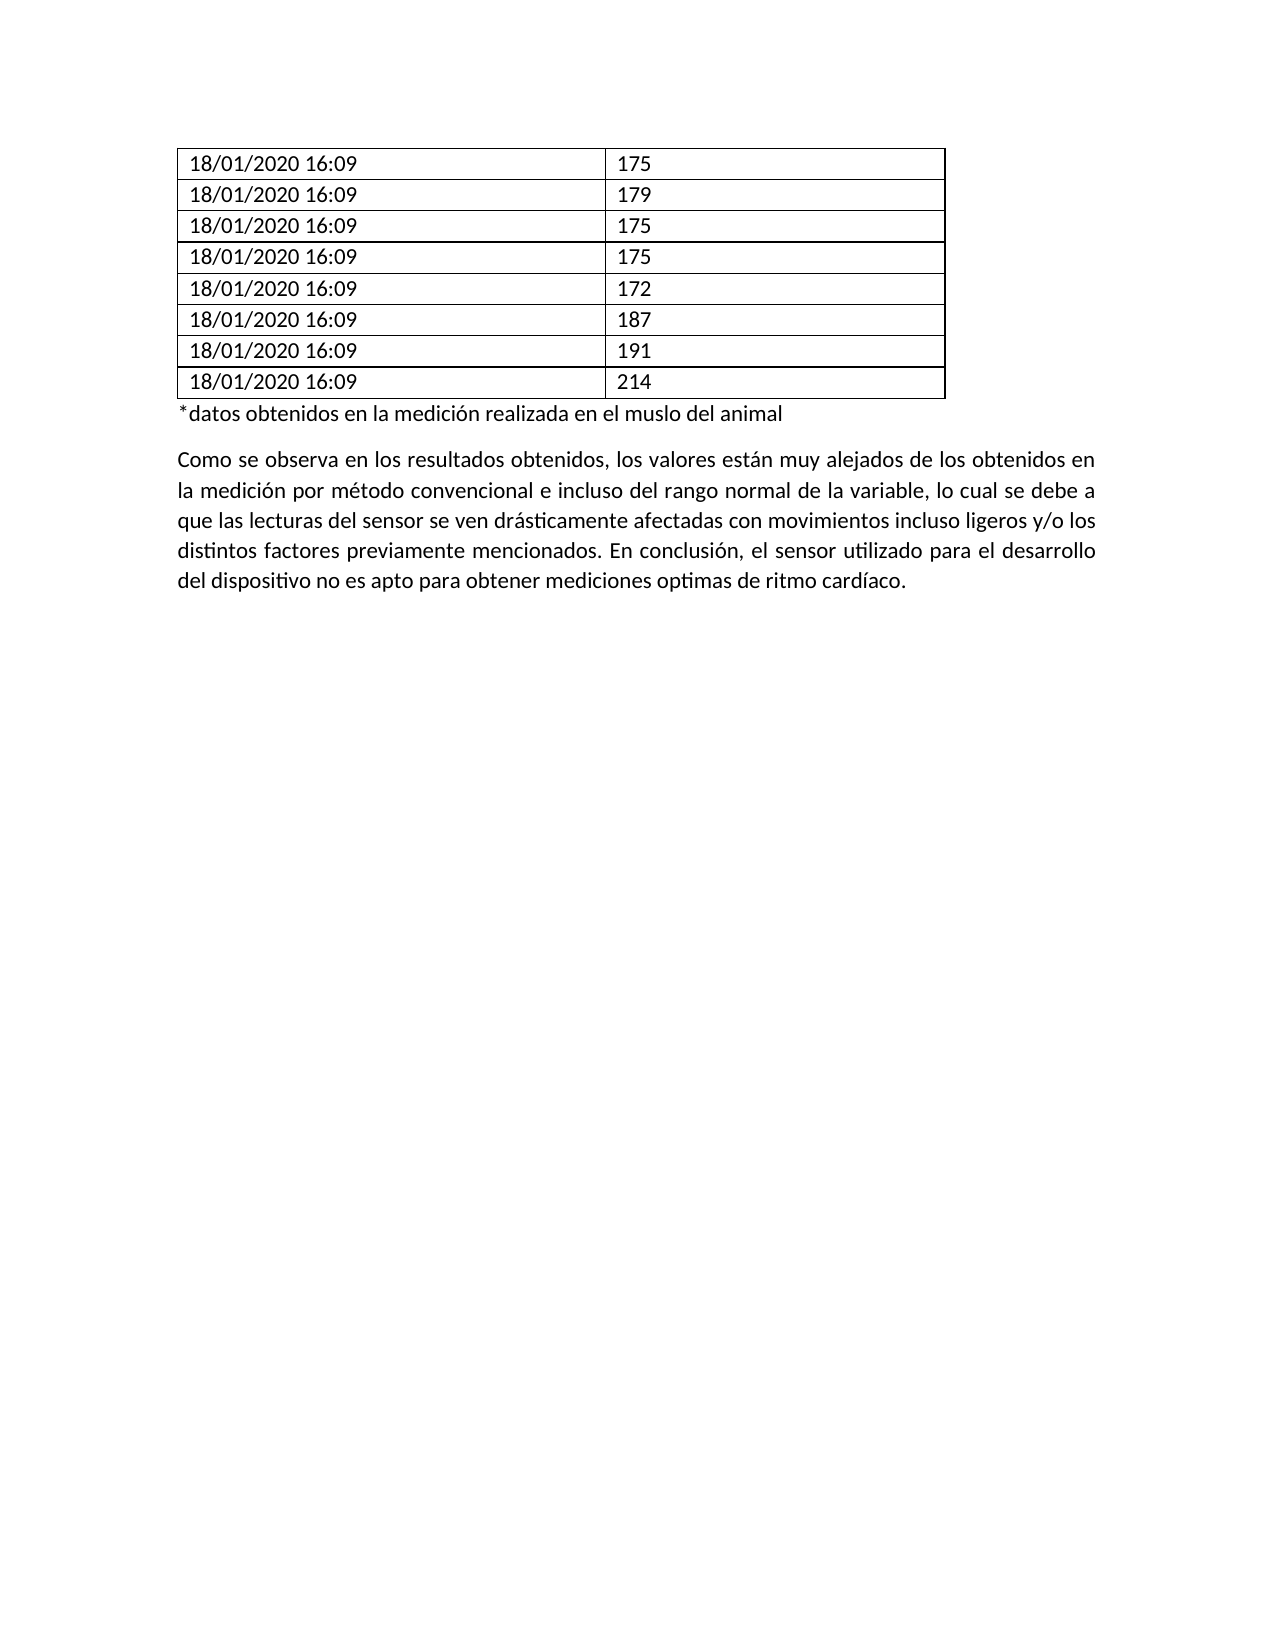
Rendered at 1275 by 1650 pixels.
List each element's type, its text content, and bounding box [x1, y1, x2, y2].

table_cell 18/01/2020 16:09 [178, 243, 605, 273]
table_cell 179 [606, 180, 944, 210]
text *datos obtenidos en la medición realizada en el muslo del animal [177, 399, 1098, 427]
table_cell 18/01/2020 16:09 [178, 149, 605, 179]
table_cell 175 [606, 243, 944, 273]
table_cell 18/01/2020 16:09 [178, 368, 605, 398]
table_cell 187 [606, 305, 944, 335]
text Como se observa en los resultados obtenidos, los valores están muy alejados de los obtenidos en la medición por método convencional e incluso del rango normal de la variable, lo cual se debe a que las lecturas del sensor se ven drásticamente afectadas con movimientos incluso ligeros y/o los distintos factores previamente mencionados. En conclusión, el sensor utilizado para el desarrollo del dispositivo no es apto para obtener mediciones optimas de ritmo cardíaco. [177, 446, 1098, 594]
table_cell 18/01/2020 16:09 [178, 211, 605, 241]
table_cell 175 [606, 149, 944, 179]
table_cell 175 [606, 211, 944, 241]
table_cell 214 [606, 368, 944, 398]
table_cell 191 [606, 336, 944, 366]
table_cell 18/01/2020 16:09 [178, 180, 605, 210]
table_cell 18/01/2020 16:09 [178, 274, 605, 304]
table_cell 18/01/2020 16:09 [178, 336, 605, 366]
table_cell 18/01/2020 16:09 [178, 305, 605, 335]
table_cell 172 [606, 274, 944, 304]
